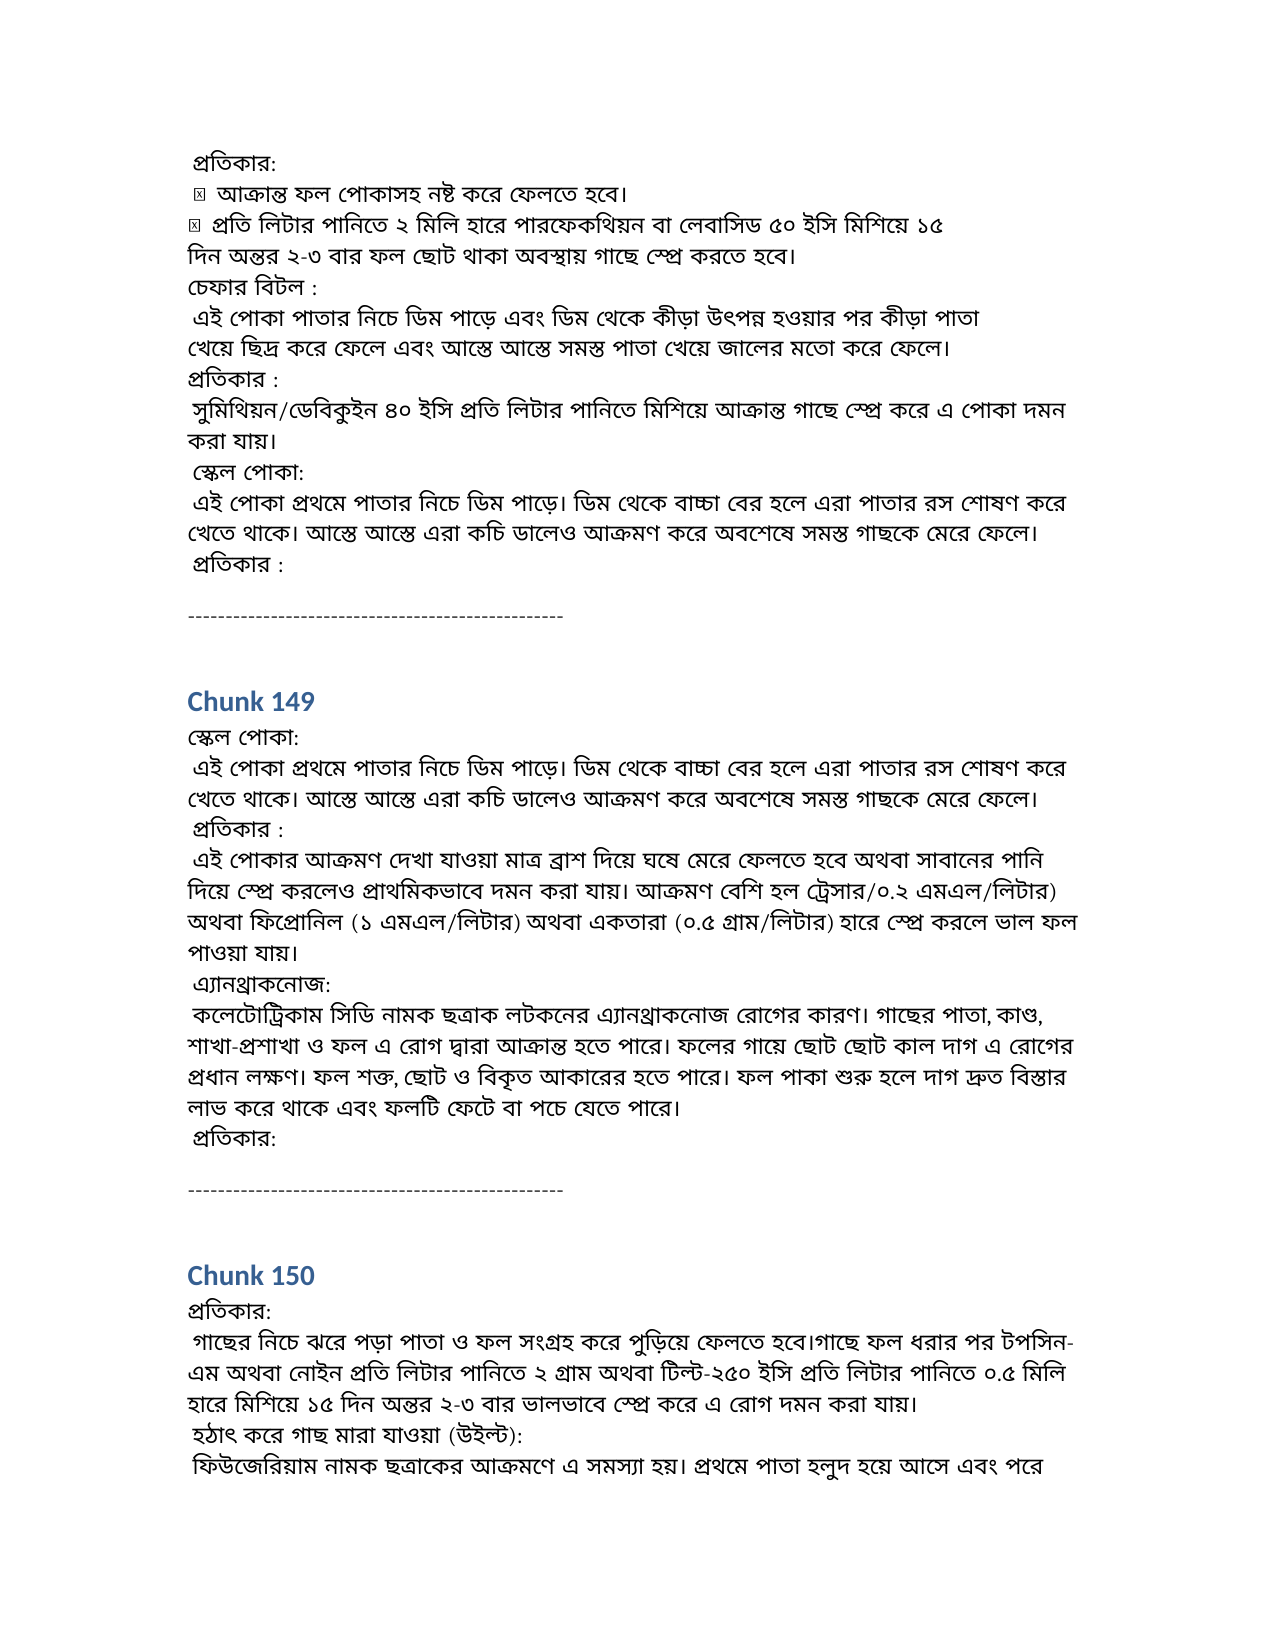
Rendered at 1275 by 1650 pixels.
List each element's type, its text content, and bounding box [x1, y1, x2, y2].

text -------------------------------------------------- [187, 603, 1087, 629]
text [187, 1298, 1087, 1480]
text স্কেল পোকা: এই পোকা প্রথমে পাতার নিচে ডিম পাড়ে। ডিম থেকে বাচ্চা বের হলে এরা পাতার রস শোষণ করে খেতে থাকে। আস্তে আস্তে এরা কচি ডালেও আক্রমণ করে অবশেষে সমস্ত গাছকে মেরে ফেলে। প্রতিকার : এই পোকার আক্রমণ দেখা যাওয়া মাত্র ব্রাশ দিয়ে ঘষে মেরে ফেলতে হবে অথবা সাবানের পানি দিয়ে স্প্রে করলেও প্রাথমিকভাবে দমন করা যায়। আক্রমণ বেশি হল ট্রেসার/০.২ এমএল/লিটার) অথবা ফিপ্রোনিল (১ এমএল/লিটার) অথবা একতারা (০.৫ গ্রাম/লিটার) হারে স্প্রে করলে ভাল ফল পাওয়া যায়। এ্যানথ্রাকনোজ: কলেটোট্রিকাম সিডি নামক ছত্রাক লটকনের এ্যানথ্রাকনোজ রোগের কারণ। গাছের পাতা, কাণ্ড, শাখা-প্রশাখা ও ফল এ রোগ দ্বারা আক্রান্ত হতে পারে। ফলের গায়ে ছোট ছোট কাল দাগ এ রোগের প্রধান লক্ষণ। ফল শক্ত, ছোট ও বিকৃত আকারের হতে পারে। ফল পাকা শুরু হলে দাগ দ্রুত বিস্তার লাভ করে থাকে এবং ফলটি ফেটে বা পচে যেতে পারে। প্রতিকার: [187, 724, 1087, 1152]
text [187, 150, 1087, 578]
subtitle Chunk 150 [187, 1257, 1087, 1293]
text -------------------------------------------------- [187, 1177, 1087, 1203]
subtitle Chunk 149 [187, 683, 1087, 719]
